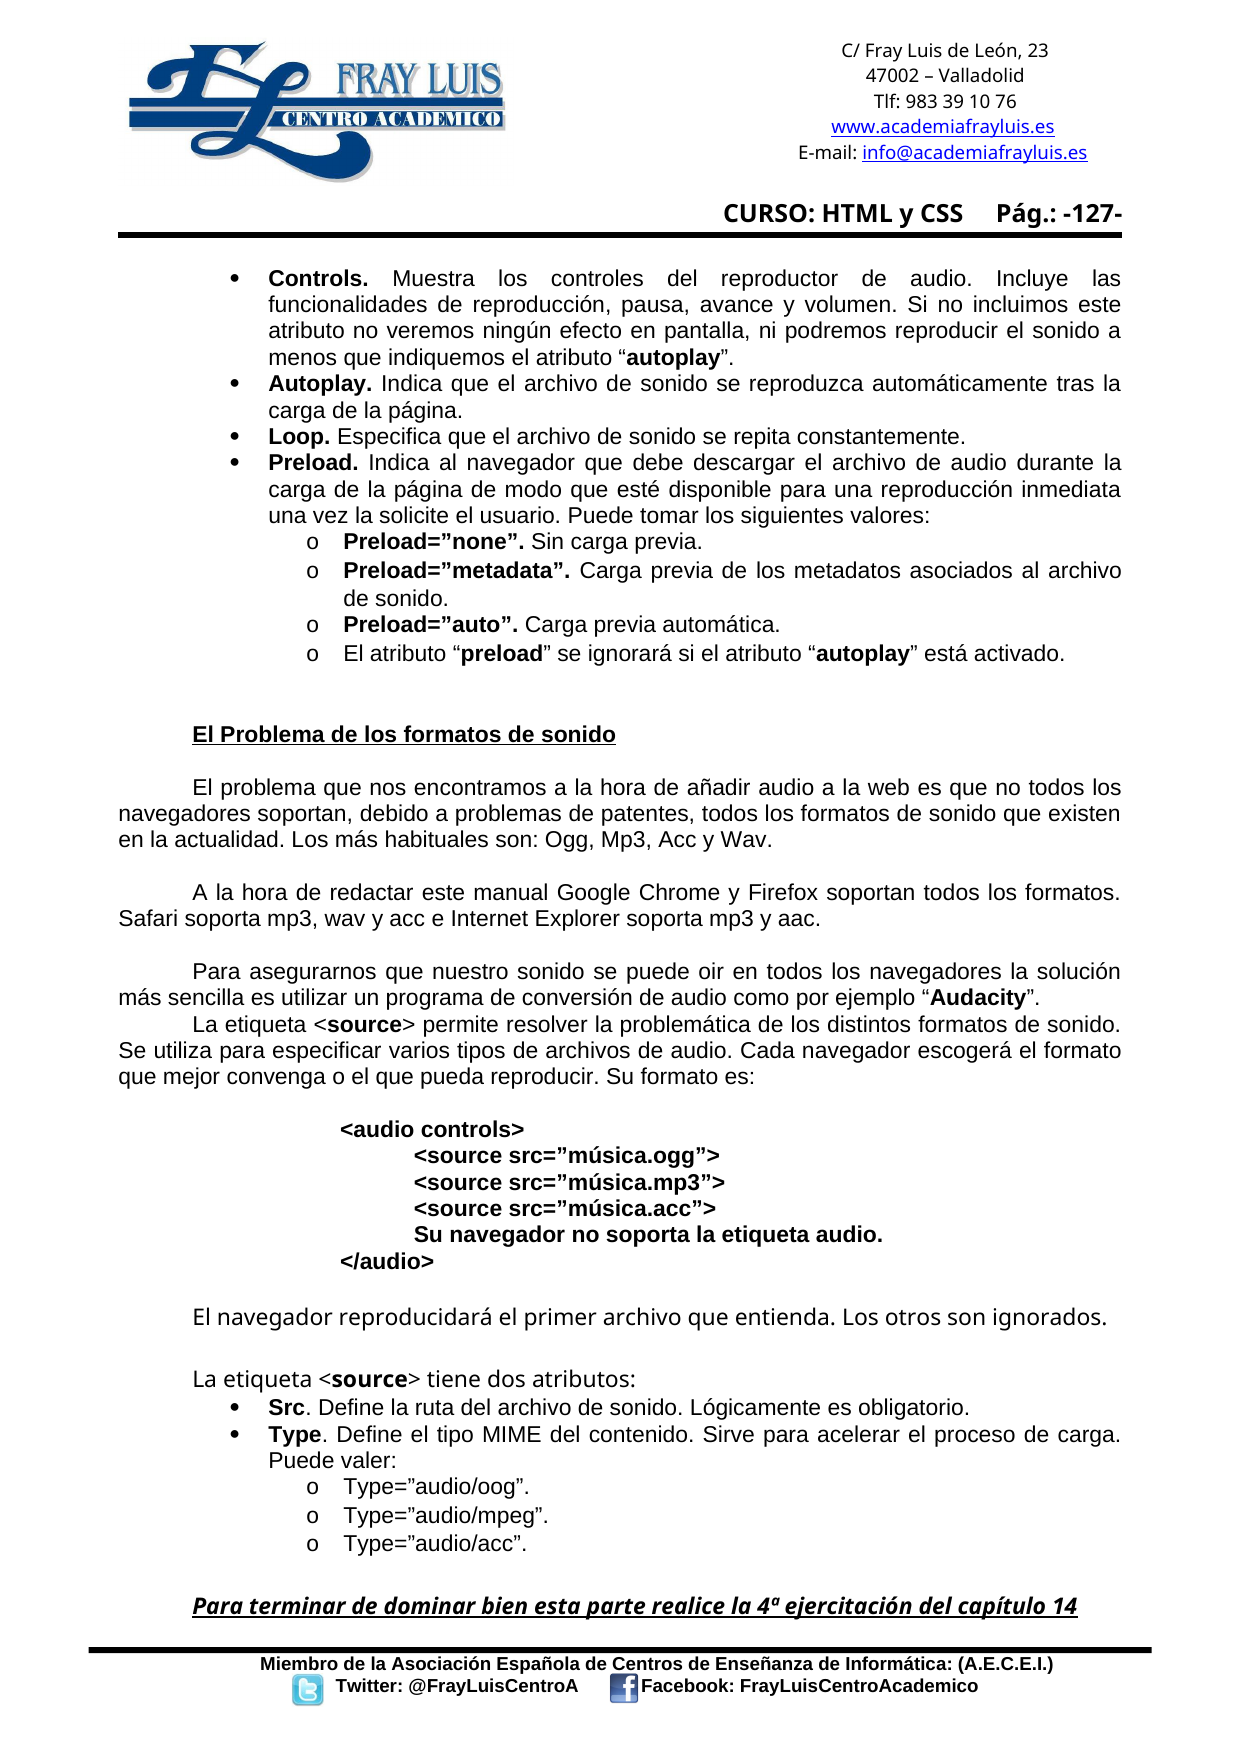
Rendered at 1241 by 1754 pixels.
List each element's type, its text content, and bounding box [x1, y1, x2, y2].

list Type=”audio/acc”. [306, 1530, 1122, 1558]
list Src. Define la ruta del archivo de sonido. Lógicamente es obligatorio. [231, 1394, 1122, 1421]
text <audio controls> [118, 1116, 1122, 1142]
list Preload=”metadata”. Carga previa de los metadatos asociados al archivo de sonido. [306, 557, 1122, 611]
text Para terminar de dominar bien esta parte realice la 4ª ejercitación del capítulo 14 [118, 1589, 1122, 1621]
text La etiqueta <source> tiene dos atributos: [118, 1363, 1122, 1394]
text <source src=”música.ogg”> [118, 1142, 1122, 1169]
text <source src=”música.acc”> [118, 1195, 1122, 1221]
list Preload=”auto”. Carga previa automática. [306, 611, 1122, 640]
text Su navegador no soporta la etiqueta audio. [118, 1221, 1122, 1248]
list Controls. Muestra los controles del reproductor de audio. Incluye las funcionalidades de reproducción, pausa, avance y volumen. Si no incluimos este atributo no veremos ningún efecto en pantalla, ni podremos reproducir el sonido a menos que indiquemos el atributo “autoplay”. [231, 265, 1122, 370]
text <source src=”música.mp3”> [118, 1169, 1122, 1195]
list Type=”audio/oog”. [306, 1473, 1122, 1502]
list Loop. Especifica que el archivo de sonido se repita constantemente. [231, 423, 1122, 449]
text </audio> [118, 1248, 1122, 1274]
text El problema que nos encontramos a la hora de añadir audio a la web es que no todos los navegadores soportan, debido a problemas de patentes, todos los formatos de sonido que existen en la actualidad. Los más habituales son: Ogg, Mp3, Acc y Wav. [118, 773, 1122, 852]
list Preload=”none”. Sin carga previa. [306, 528, 1122, 557]
list Preload. Indica al navegador que debe descargar el archivo de audio durante la carga de la página de modo que esté disponible para una reproducción inmediata una vez la solicite el usuario. Puede tomar los siguientes valores: [231, 449, 1122, 528]
text Para asegurarnos que nuestro sonido se puede oir en todos los navegadores la solución más sencilla es utilizar un programa de conversión de audio como por ejemplo “Audacity”. [118, 958, 1122, 1011]
picture [291, 1673, 325, 1707]
list Autoplay. Indica que el archivo de sonido se reproduzca automáticamente tras la carga de la página. [231, 370, 1122, 423]
text El navegador reproducidará el primer archivo que entienda. Los otros son ignorados. [118, 1301, 1122, 1332]
list El atributo “preload” se ignorará si el atributo “autoplay” está activado. [306, 640, 1122, 668]
text El Problema de los formatos de sonido [118, 721, 1122, 747]
text La etiqueta <source> permite resolver la problemática de los distintos formatos de sonido. Se utiliza para especificar varios tipos de archivos de audio. Cada navegador escogerá el formato que mejor convenga o el que pueda reproducir. Su formato es: [118, 1011, 1122, 1090]
list Type=”audio/mpeg”. [306, 1502, 1122, 1530]
text A la hora de redactar este manual Google Chrome y Firefox soportan todos los formatos. Safari soporta mp3, wav y acc e Internet Explorer soporta mp3 y aac. [118, 879, 1122, 932]
picture [118, 37, 514, 186]
list Type. Define el tipo MIME del contenido. Sirve para acelerar el proceso de carga. Puede valer: [231, 1421, 1122, 1473]
picture [609, 1673, 639, 1704]
